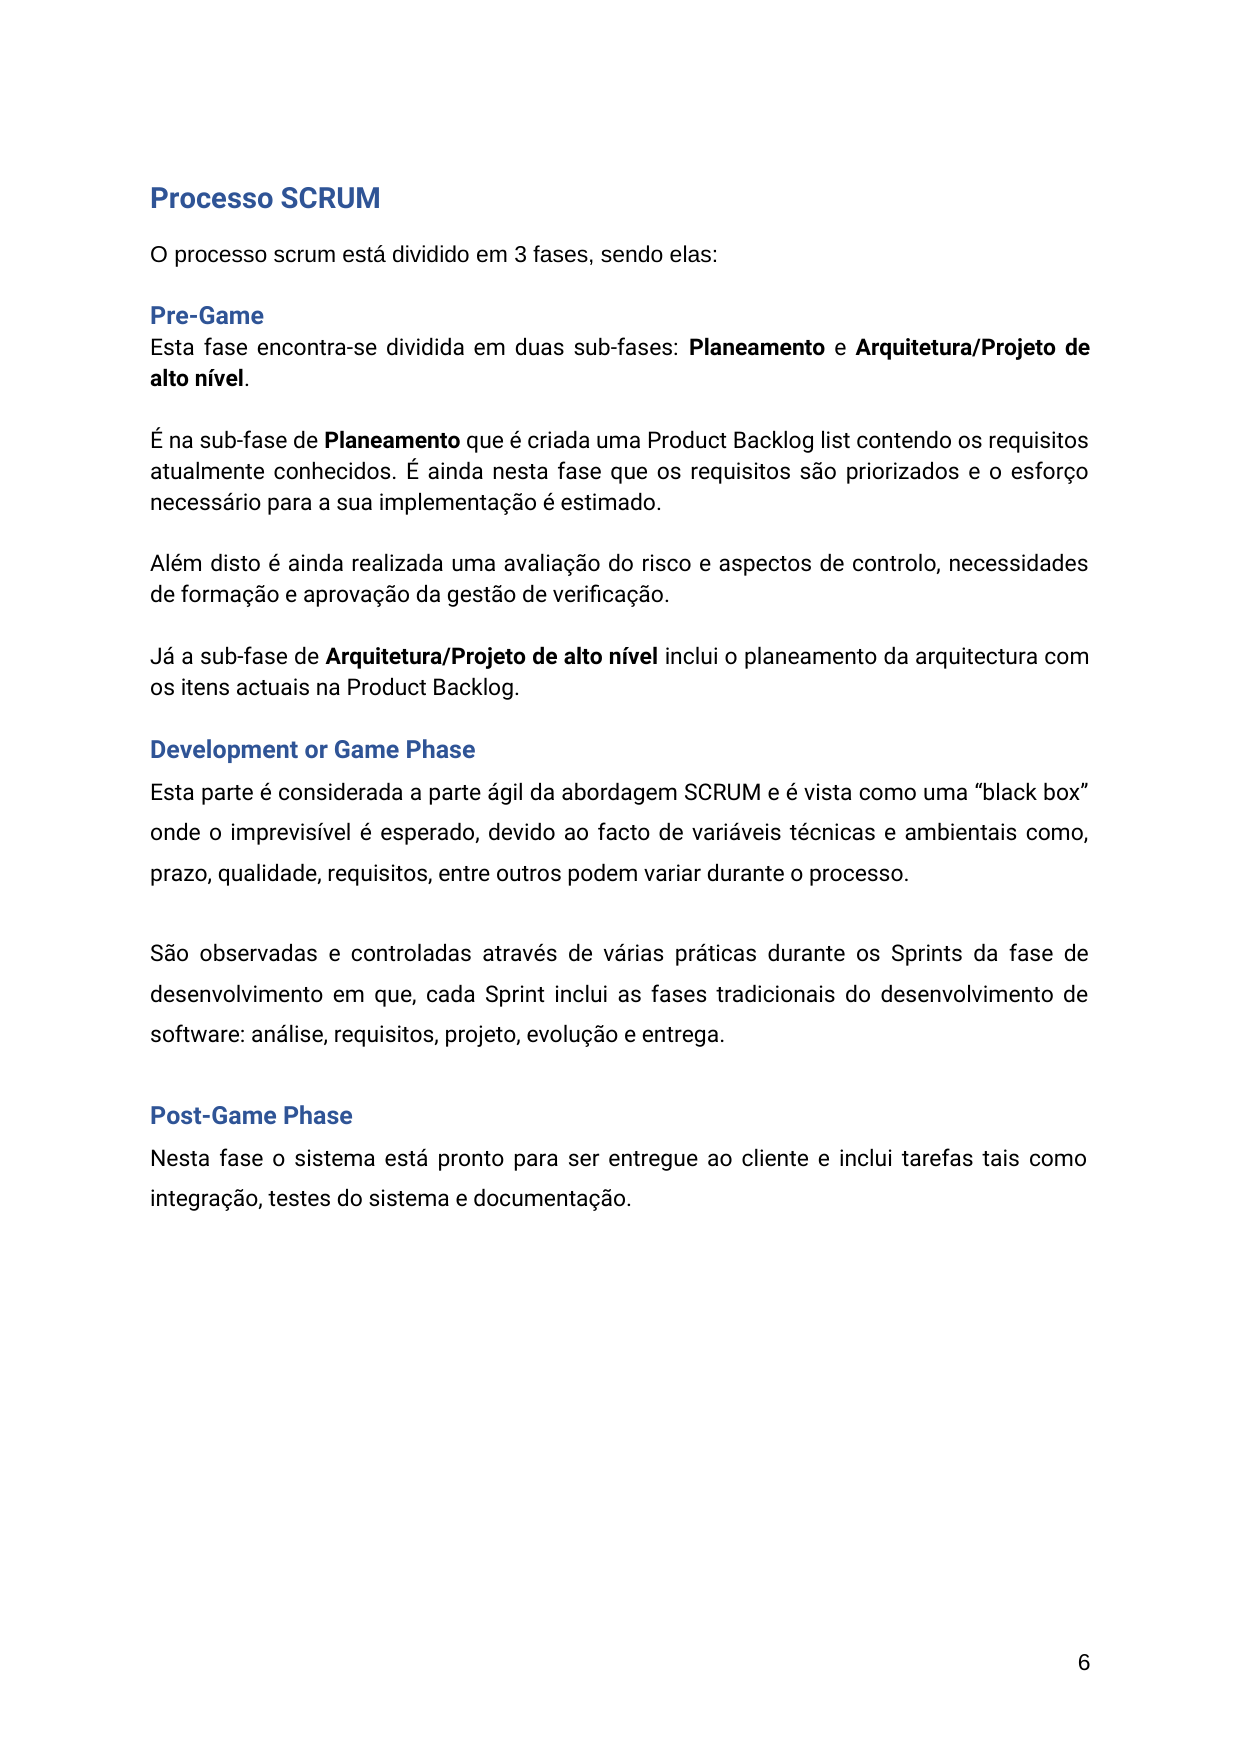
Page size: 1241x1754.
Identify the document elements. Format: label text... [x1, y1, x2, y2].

subtitle Post-Game Phase [150, 1101, 1090, 1130]
text Além disto é ainda realizada uma avaliação do risco e aspectos de controlo, necessidades de formação e aprovação da gestão de verificação. [150, 550, 1090, 608]
text Esta parte é considerada a parte ágil da abordagem SCRUM e é vista como uma “black box” onde o imprevisível é esperado, devido ao facto de variáveis técnicas e ambientais como, prazo, qualidade, requisitos, entre outros podem variar durante o processo. [150, 779, 1090, 887]
subtitle Processo SCRUM [150, 181, 1090, 215]
subtitle Pre-Game [150, 301, 1090, 330]
text São observadas e controladas através de várias práticas durante os Sprints da fase de desenvolvimento em que, cada Sprint inclui as fases tradicionais do desenvolvimento de software: análise, requisitos, projeto, evolução e entrega. [150, 941, 1090, 1048]
subtitle Development or Game Phase [150, 735, 1090, 765]
text É na sub-fase de Planeamento que é criada uma Product Backlog list contendo os requisitos atualmente conhecidos. É ainda nesta fase que os requisitos são priorizados e o esforço necessário para a sua implementação é estimado. [150, 427, 1090, 516]
text Já a sub-fase de Arquitetura/Projeto de alto nível inclui o planeamento da arquitectura com os itens actuais na Product Backlog. [150, 643, 1090, 701]
text O processo scrum está dividido em 3 fases, sendo elas: [150, 241, 1090, 267]
text Nesta fase o sistema está pronto para ser entregue ao cliente e inclui tarefas tais como integração, testes do sistema e documentação. [150, 1145, 1090, 1212]
text Esta fase encontra-se dividida em duas sub-fases: Planeamento e Arquitetura/Projeto de alto nível. [150, 334, 1090, 392]
